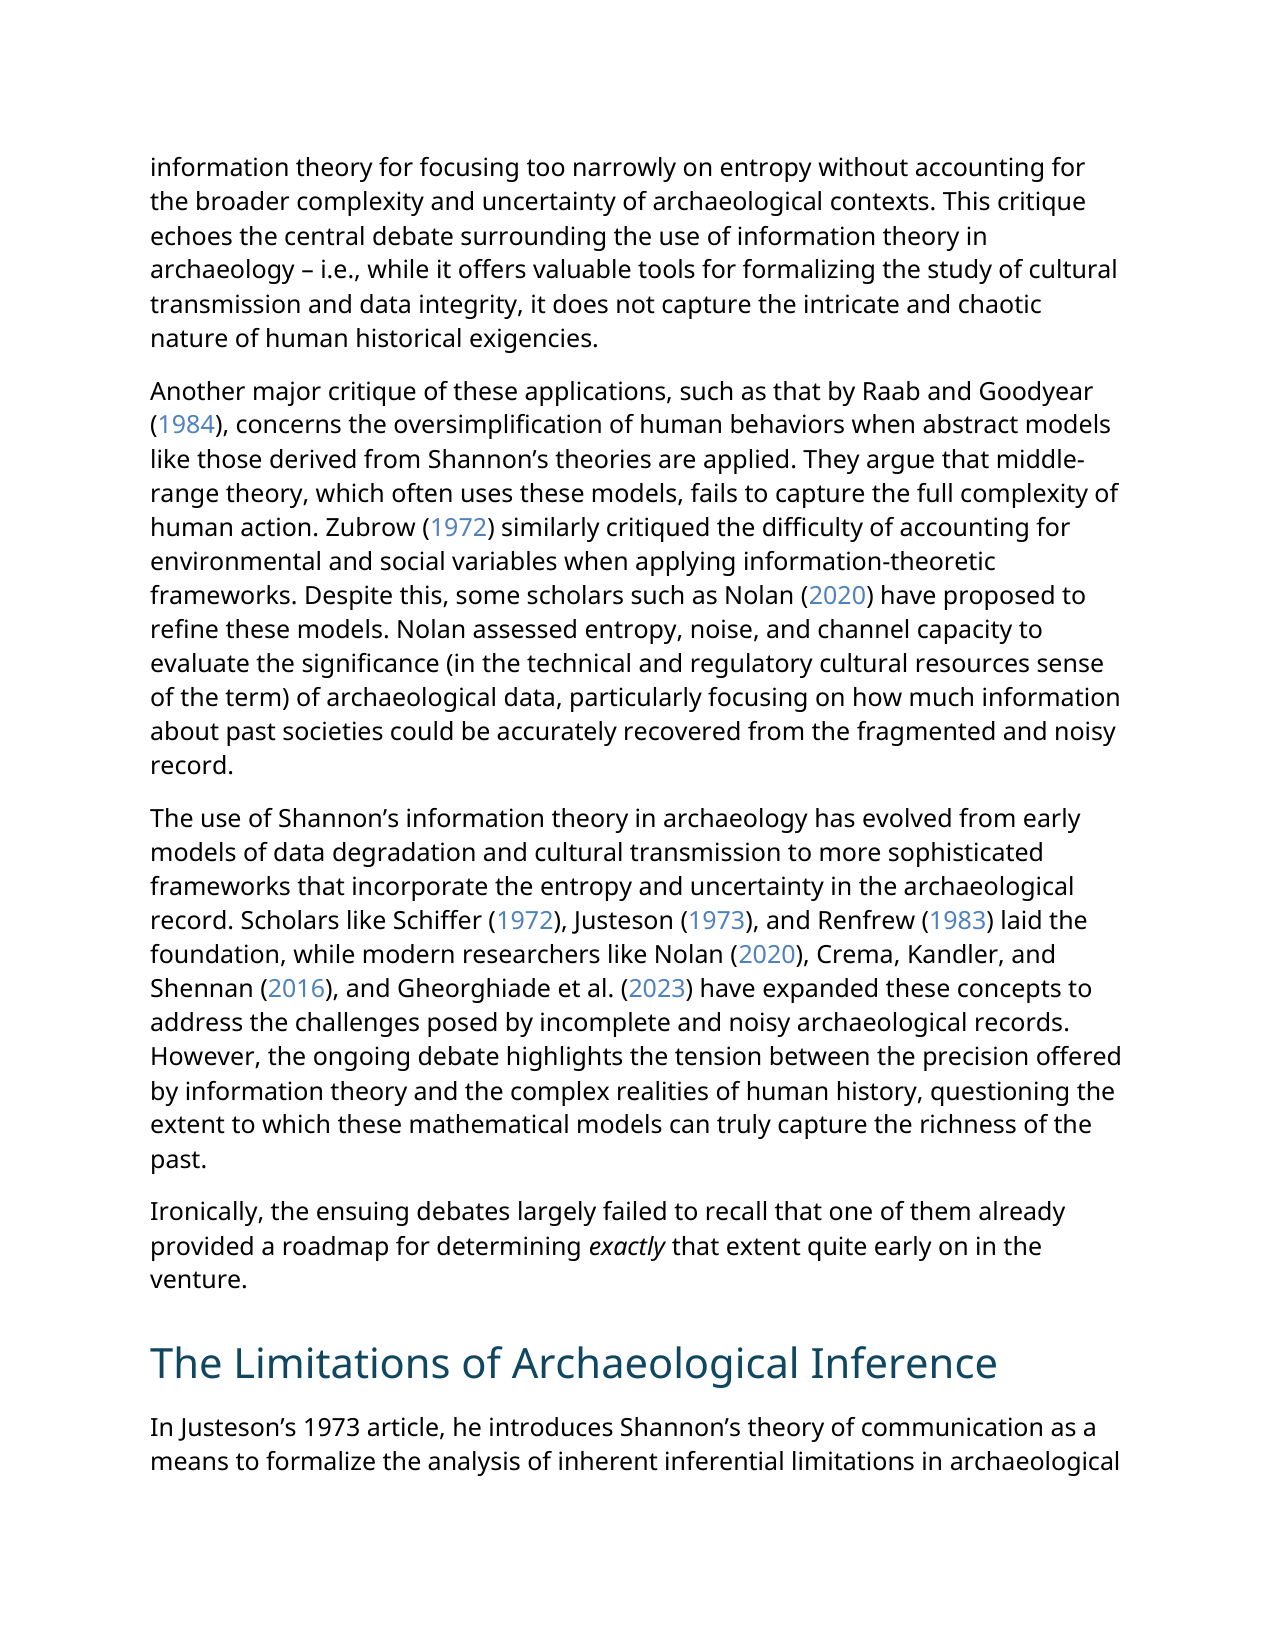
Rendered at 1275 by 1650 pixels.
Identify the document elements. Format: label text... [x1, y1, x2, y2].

text Ironically, the ensuing debates largely failed to recall that one of them already provided a roadmap for determining exactly that extent quite early on in the venture. [150, 1194, 1125, 1296]
subtitle The Limitations of Archaeological Inference [150, 1334, 1125, 1391]
text The use of Shannon’s information theory in archaeology has evolved from early models of data degradation and cultural transmission to more sophisticated frameworks that incorporate the entropy and uncertainty in the archaeological record. Scholars like Schiffer (1972), Justeson (1973), and Renfrew (1983) laid the foundation, while modern researchers like Nolan (2020), Crema, Kandler, and Shennan (2016), and Gheorghiade et al. (2023) have expanded these concepts to address the challenges posed by incomplete and noisy archaeological records. However, the ongoing debate highlights the tension between the precision offered by information theory and the complex realities of human history, questioning the extent to which these mathematical models can truly capture the richness of the past. [150, 801, 1125, 1175]
text Another major critique of these applications, such as that by Raab and Goodyear (1984), concerns the oversimplification of human behaviors when abstract models like those derived from Shannon’s theories are applied. They argue that middle-range theory, which often uses these models, fails to capture the full complexity of human action. Zubrow (1972) similarly critiqued the difficulty of accounting for environmental and social variables when applying information-theoretic frameworks. Despite this, some scholars such as Nolan (2020) have proposed to refine these models. Nolan assessed entropy, noise, and channel capacity to evaluate the significance (in the technical and regulatory cultural resources sense of the term) of archaeological data, particularly focusing on how much information about past societies could be accurately recovered from the fragmented and noisy record. [150, 373, 1125, 782]
